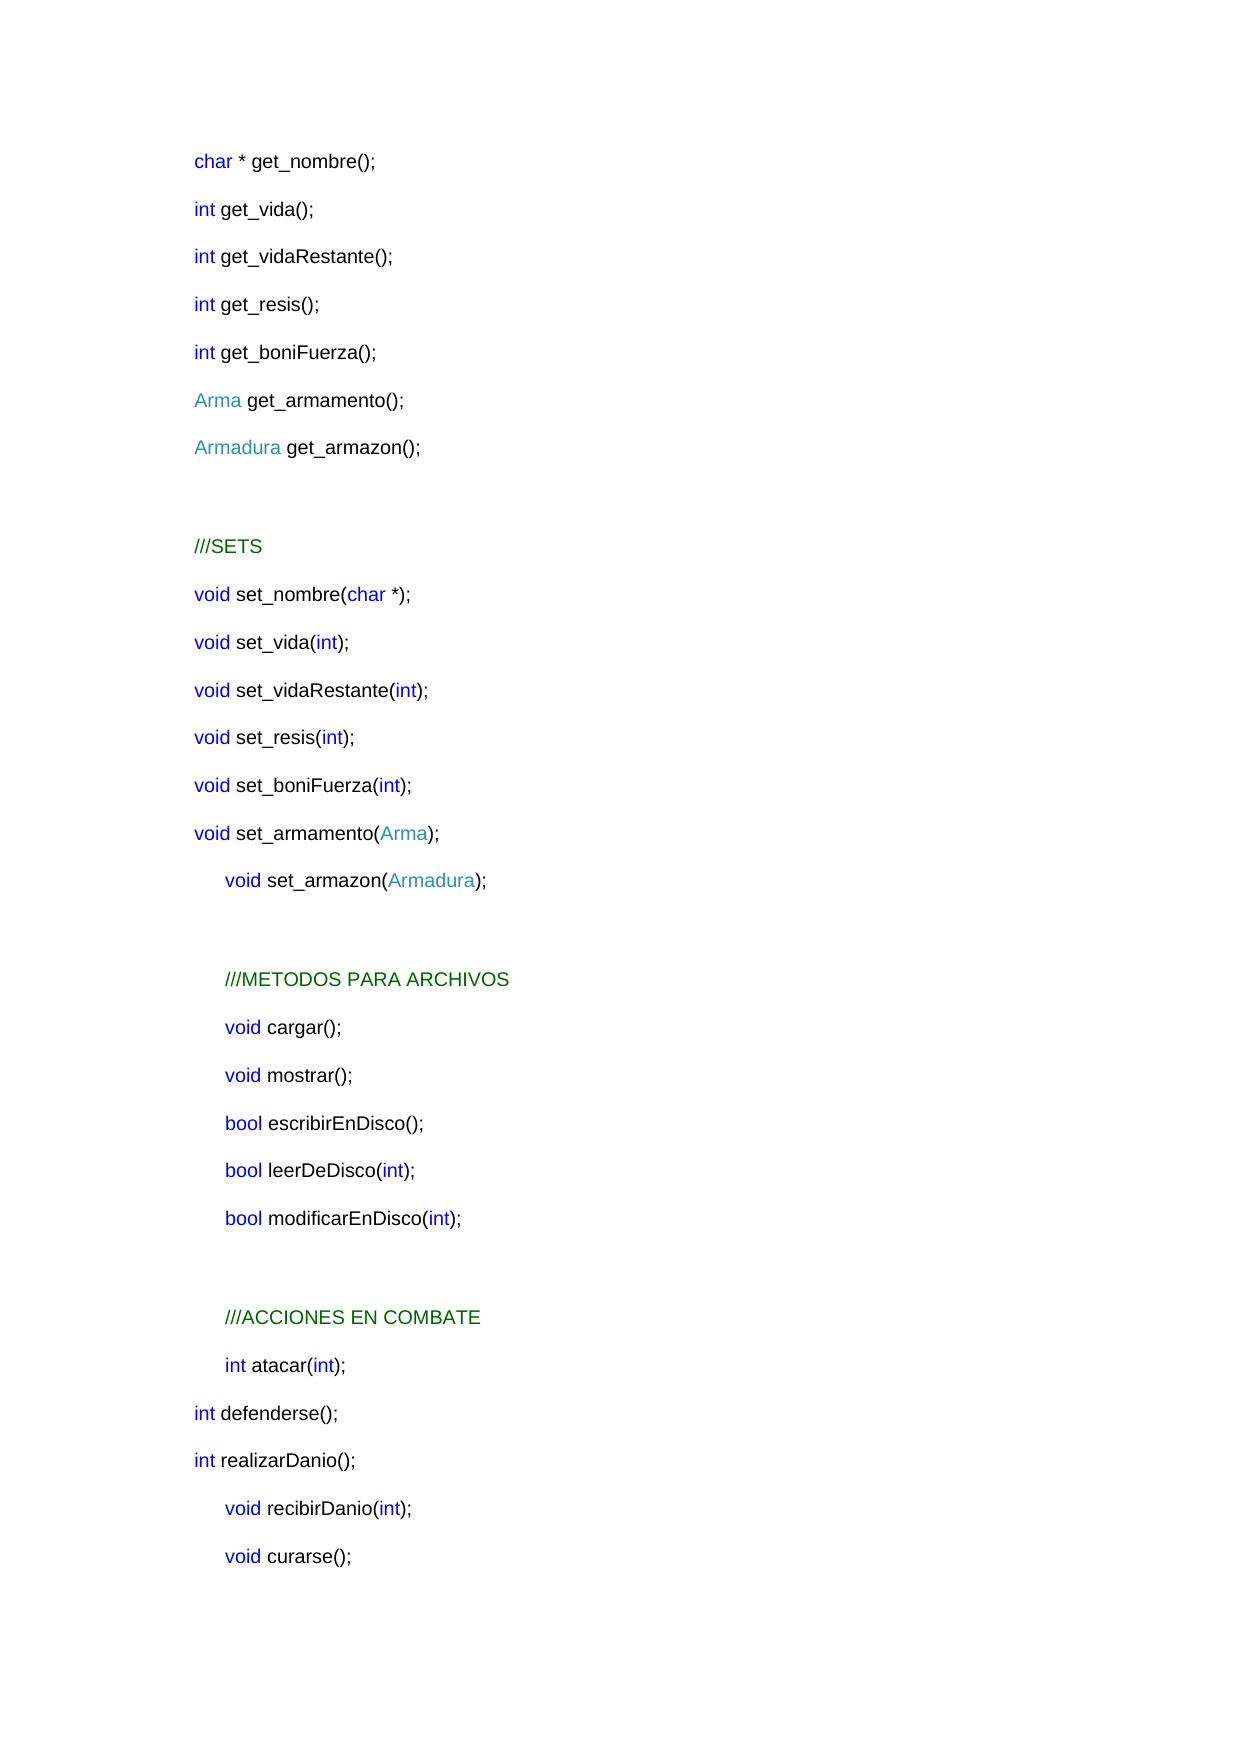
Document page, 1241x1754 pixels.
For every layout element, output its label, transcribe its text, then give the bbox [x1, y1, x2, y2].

text Arma get_armamento(); [150, 388, 1090, 411]
text char * get_nombre(); [150, 150, 1090, 173]
text void set_vida(int); [150, 631, 1090, 653]
text int realizarDanio(); [150, 1449, 1090, 1472]
text bool modificarEnDisco(int); [150, 1207, 1090, 1229]
text int get_vida(); [150, 198, 1090, 220]
text void recibirDanio(int); [150, 1497, 1090, 1519]
text int get_boniFuerza(); [150, 341, 1090, 363]
text int get_vidaRestante(); [150, 245, 1090, 268]
text void cargar(); [150, 1016, 1090, 1039]
text ///ACCIONES EN COMBATE [150, 1306, 1090, 1329]
text int atacar(int); [150, 1354, 1090, 1376]
text bool escribirEnDisco(); [150, 1111, 1090, 1134]
text void set_boniFuerza(int); [150, 774, 1090, 797]
text ///SETS [150, 535, 1090, 558]
text void set_armamento(Arma); [150, 822, 1090, 844]
text void curarse(); [150, 1544, 1090, 1567]
text void set_vidaRestante(int); [150, 678, 1090, 701]
text int get_resis(); [150, 293, 1090, 316]
text ///METODOS PARA ARCHIVOS [150, 968, 1090, 991]
text bool leerDeDisco(int); [150, 1159, 1090, 1182]
text int defenderse(); [150, 1401, 1090, 1424]
text void set_armazon(Armadura); [150, 869, 1090, 892]
text void set_resis(int); [150, 726, 1090, 749]
text void set_nombre(char *); [150, 583, 1090, 606]
text Armadura get_armazon(); [150, 436, 1090, 459]
text void mostrar(); [150, 1064, 1090, 1086]
